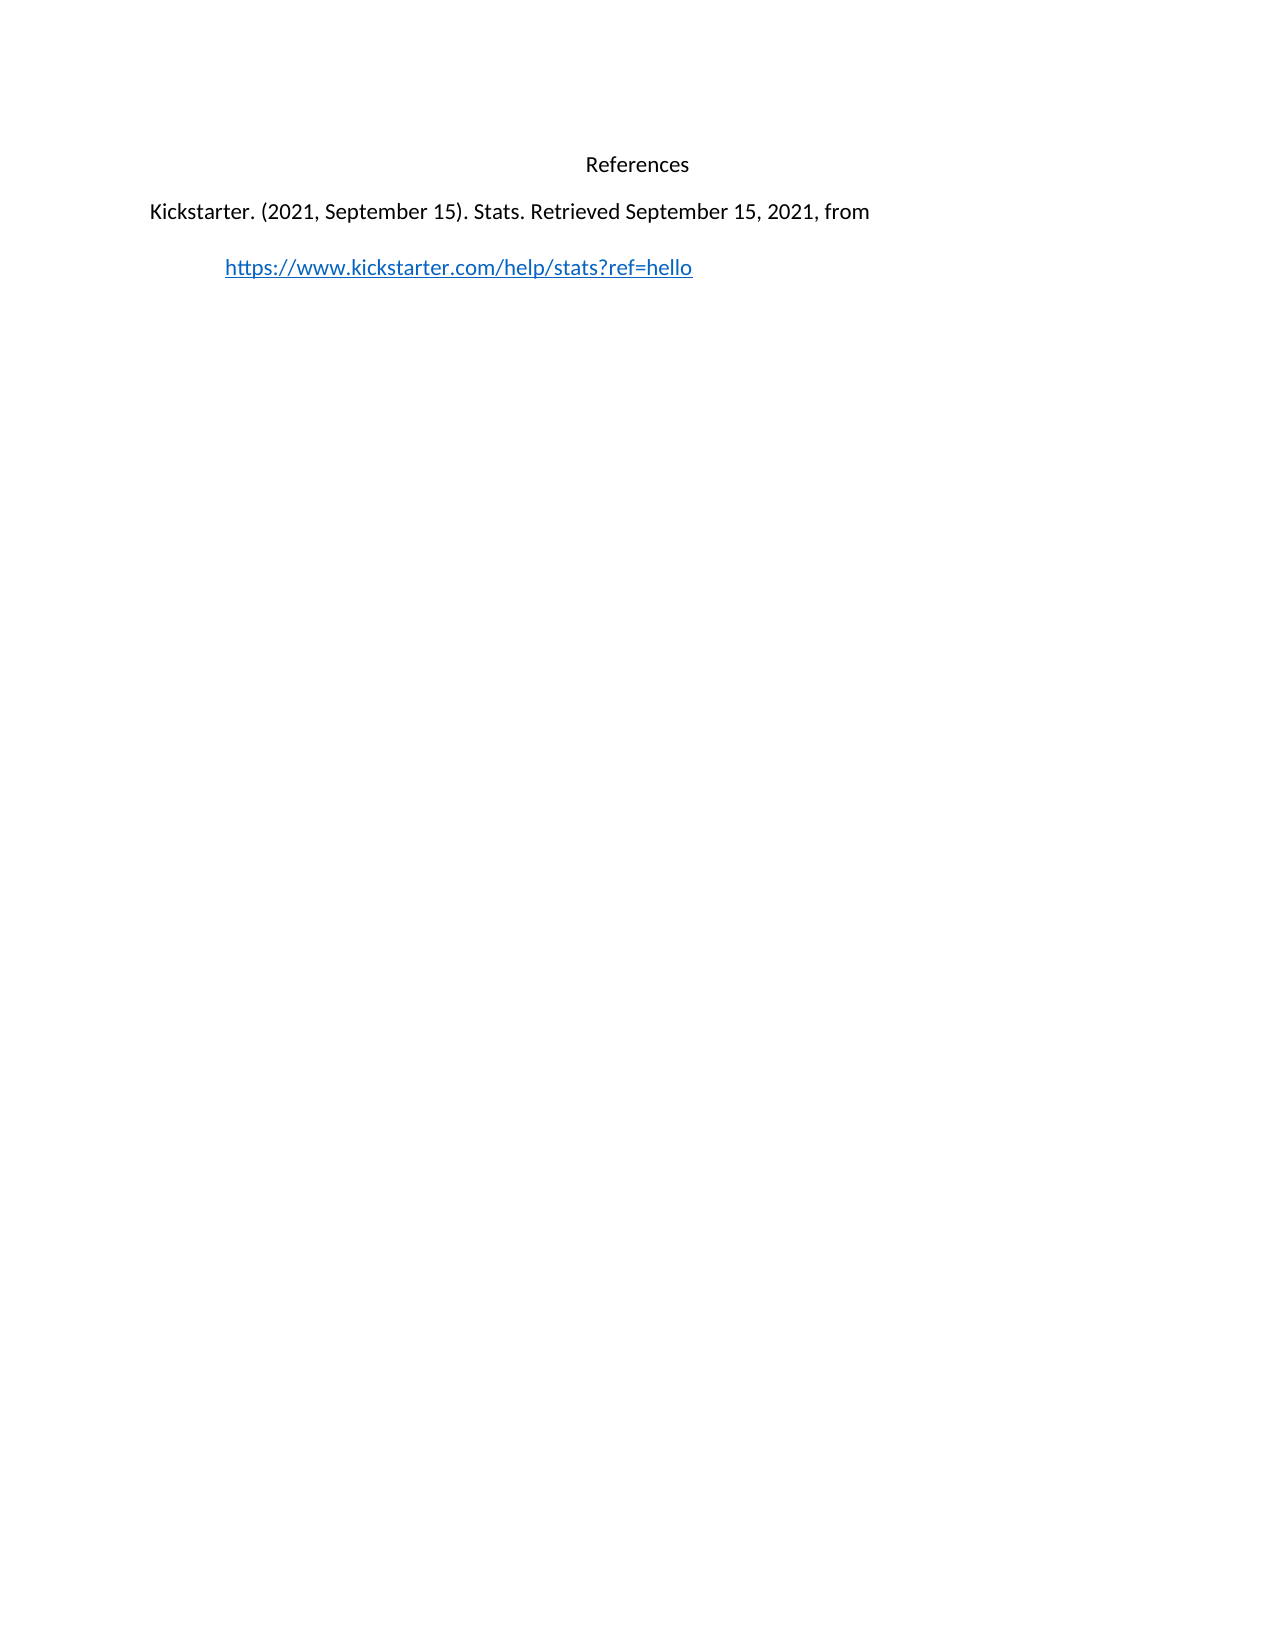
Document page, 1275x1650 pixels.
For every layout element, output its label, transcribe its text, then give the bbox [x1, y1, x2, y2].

text References [150, 150, 1125, 178]
text https://www.kickstarter.com/help/stats?ref=hello [150, 253, 1125, 281]
text Kickstarter. (2021, September 15). Stats. Retrieved September 15, 2021, from [150, 197, 1125, 225]
